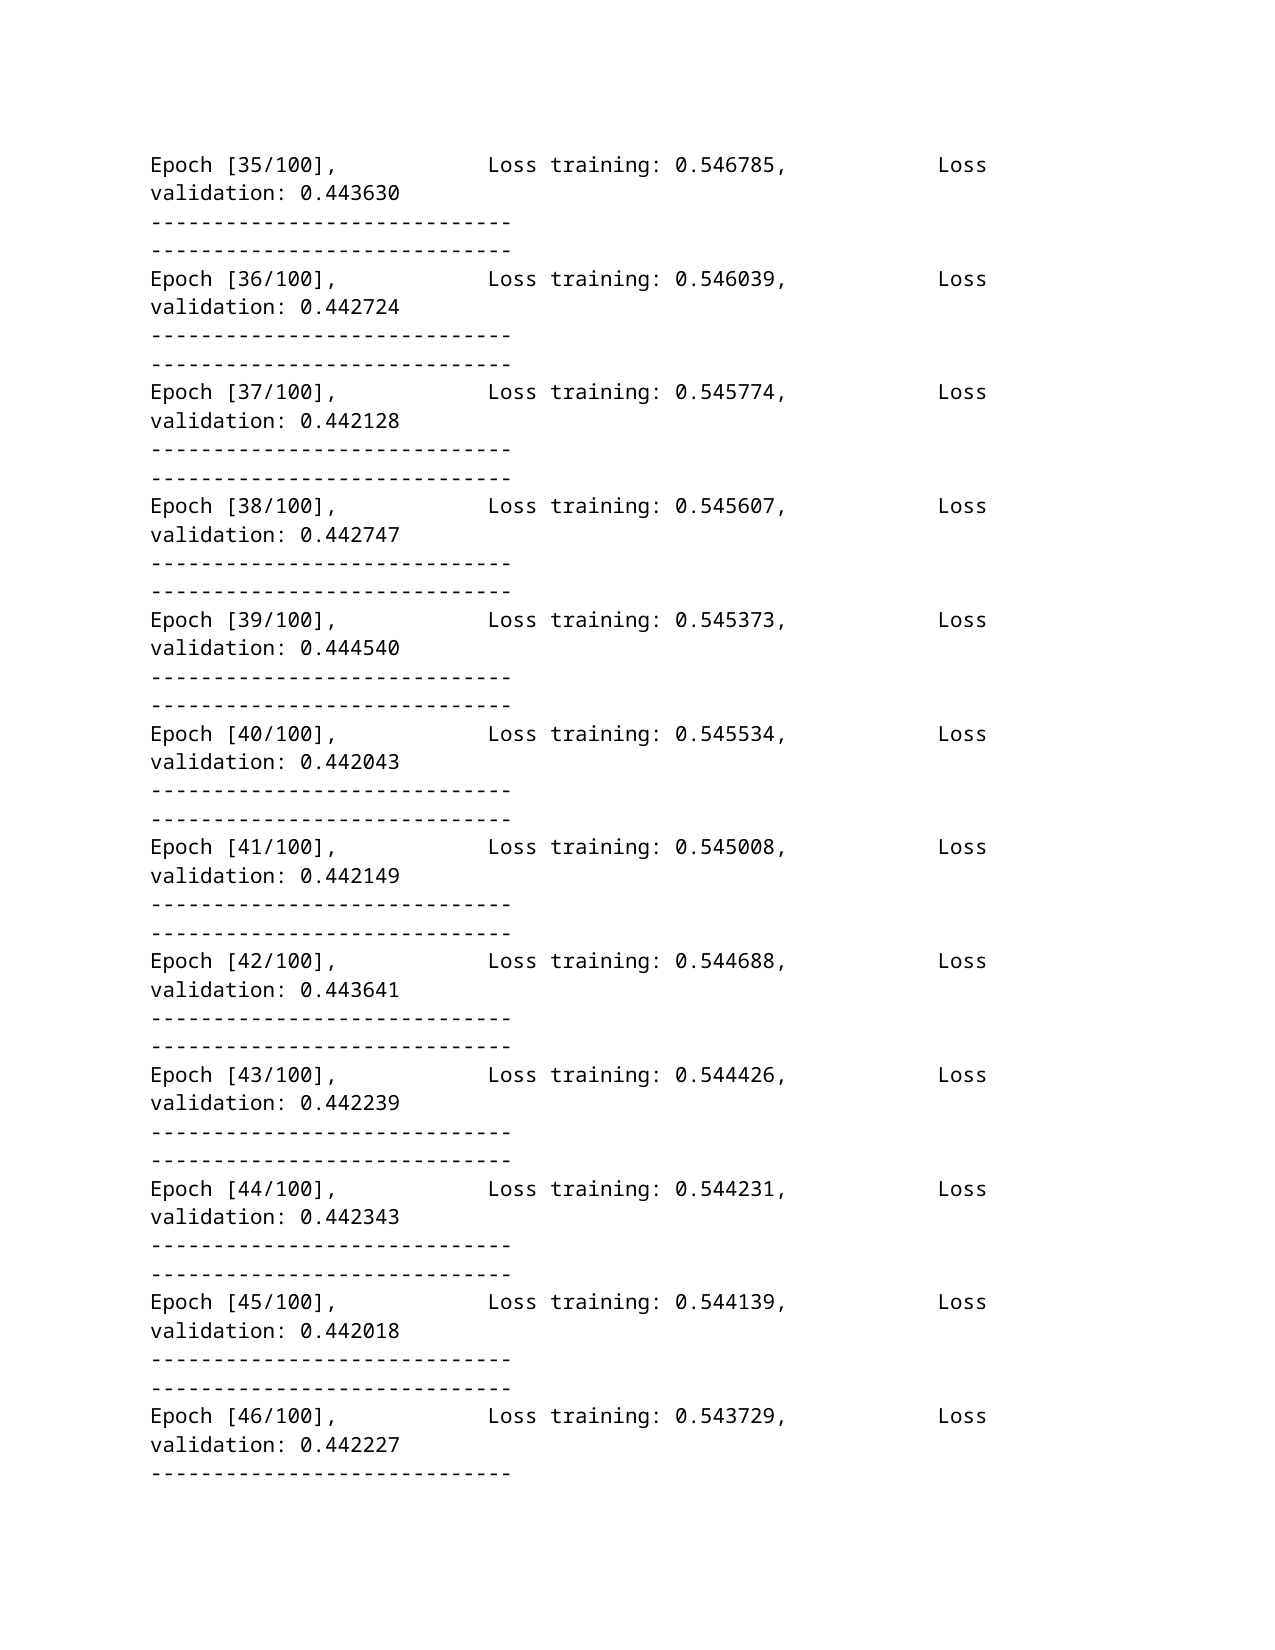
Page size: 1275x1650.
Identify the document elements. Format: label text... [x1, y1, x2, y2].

text ----------------------------- [150, 1373, 1125, 1401]
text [150, 1458, 1125, 1487]
text ----------------------------- [150, 235, 1125, 264]
text Epoch [44/100], Loss training: 0.544231, Loss validation: 0.442343 [150, 1174, 1125, 1231]
text ----------------------------- [150, 577, 1125, 605]
text ----------------------------- [150, 321, 1125, 349]
text ----------------------------- [150, 1145, 1125, 1174]
text ----------------------------- [150, 1231, 1125, 1259]
text Epoch [37/100], Loss training: 0.545774, Loss validation: 0.442128 [150, 377, 1125, 434]
text ----------------------------- [150, 662, 1125, 690]
text Epoch [45/100], Loss training: 0.544139, Loss validation: 0.442018 [150, 1287, 1125, 1344]
text Epoch [46/100], Loss training: 0.543729, Loss validation: 0.442227 [150, 1401, 1125, 1458]
text ----------------------------- [150, 349, 1125, 377]
text ----------------------------- [150, 207, 1125, 235]
text ----------------------------- [150, 548, 1125, 577]
text ----------------------------- [150, 776, 1125, 804]
text Epoch [40/100], Loss training: 0.545534, Loss validation: 0.442043 [150, 719, 1125, 776]
text ----------------------------- [150, 1259, 1125, 1287]
text ----------------------------- [150, 918, 1125, 946]
text ----------------------------- [150, 1003, 1125, 1032]
text ----------------------------- [150, 804, 1125, 832]
text Epoch [42/100], Loss training: 0.544688, Loss validation: 0.443641 [150, 946, 1125, 1003]
text Epoch [39/100], Loss training: 0.545373, Loss validation: 0.444540 [150, 605, 1125, 662]
text ----------------------------- [150, 889, 1125, 918]
text Epoch [43/100], Loss training: 0.544426, Loss validation: 0.442239 [150, 1060, 1125, 1117]
text ----------------------------- [150, 463, 1125, 491]
text Epoch [35/100], Loss training: 0.546785, Loss validation: 0.443630 [150, 150, 1125, 207]
text ----------------------------- [150, 1032, 1125, 1060]
text Epoch [38/100], Loss training: 0.545607, Loss validation: 0.442747 [150, 491, 1125, 548]
text ----------------------------- [150, 434, 1125, 463]
text Epoch [36/100], Loss training: 0.546039, Loss validation: 0.442724 [150, 264, 1125, 321]
text Epoch [41/100], Loss training: 0.545008, Loss validation: 0.442149 [150, 832, 1125, 889]
text ----------------------------- [150, 1117, 1125, 1145]
text ----------------------------- [150, 1344, 1125, 1373]
text ----------------------------- [150, 690, 1125, 719]
